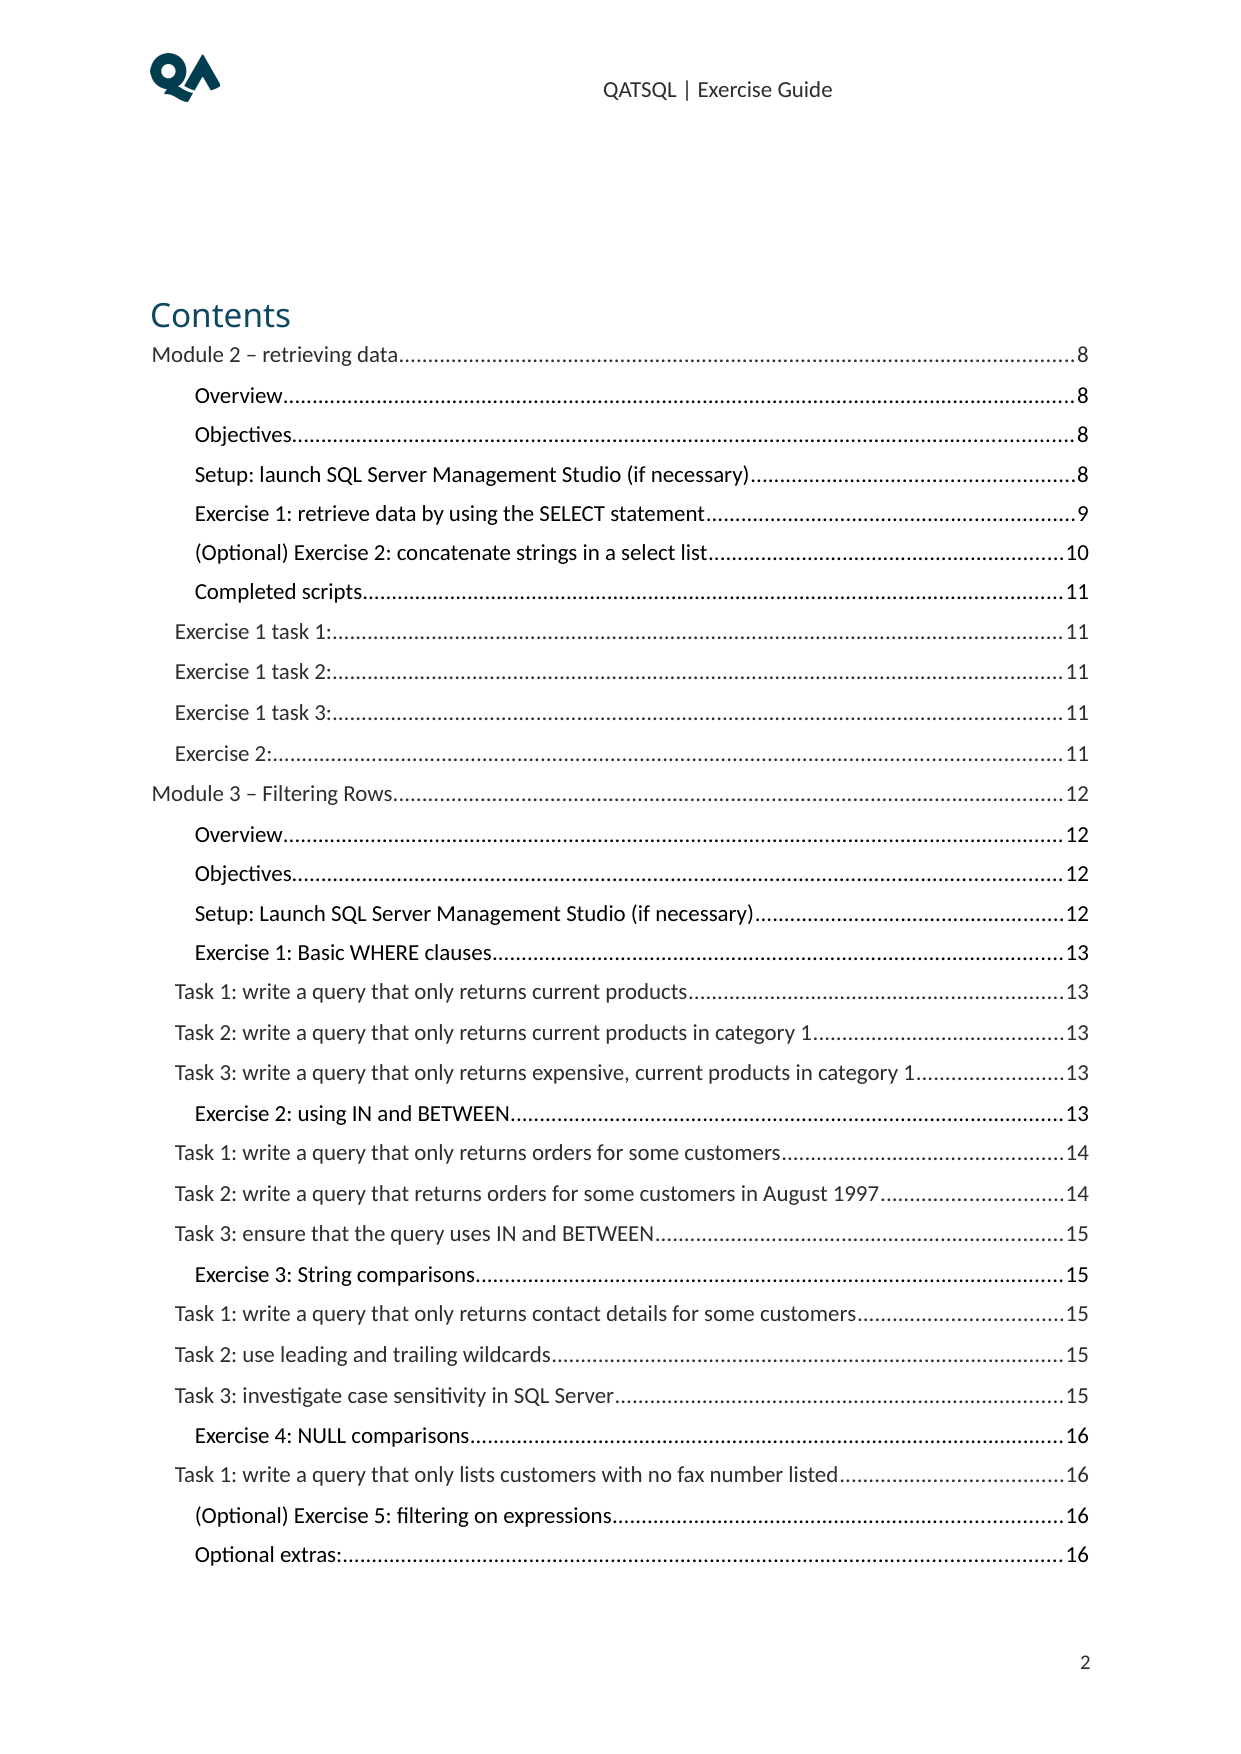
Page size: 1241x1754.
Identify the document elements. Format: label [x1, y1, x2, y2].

picture [175, 53, 221, 102]
picture [162, 65, 175, 78]
picture [150, 53, 162, 66]
picture [150, 76, 182, 102]
